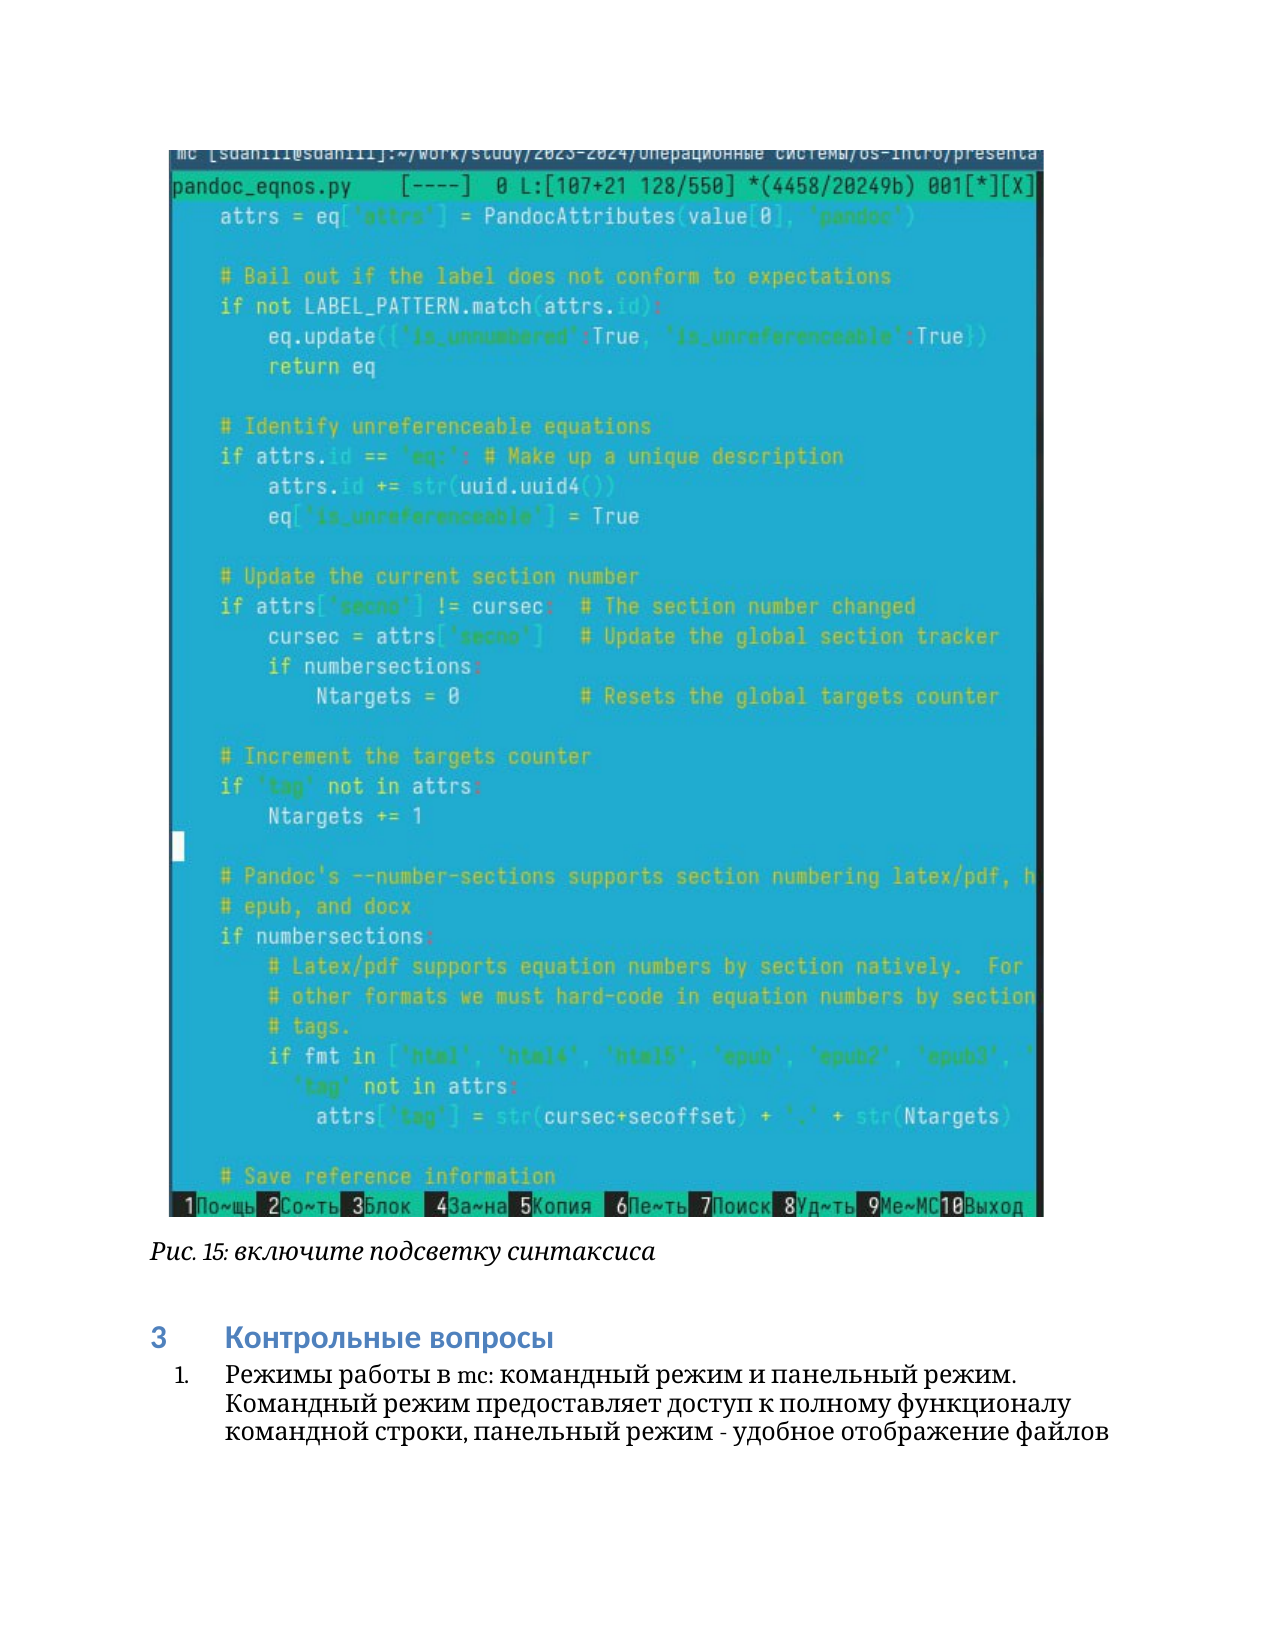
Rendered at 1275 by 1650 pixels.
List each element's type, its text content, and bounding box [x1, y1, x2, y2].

picture [168, 150, 1044, 1217]
text Рис. 15: включите подсветку синтаксиса [150, 1238, 1125, 1266]
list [175, 1361, 1125, 1447]
subtitle 3 Контрольные вопросы [150, 1316, 1125, 1357]
